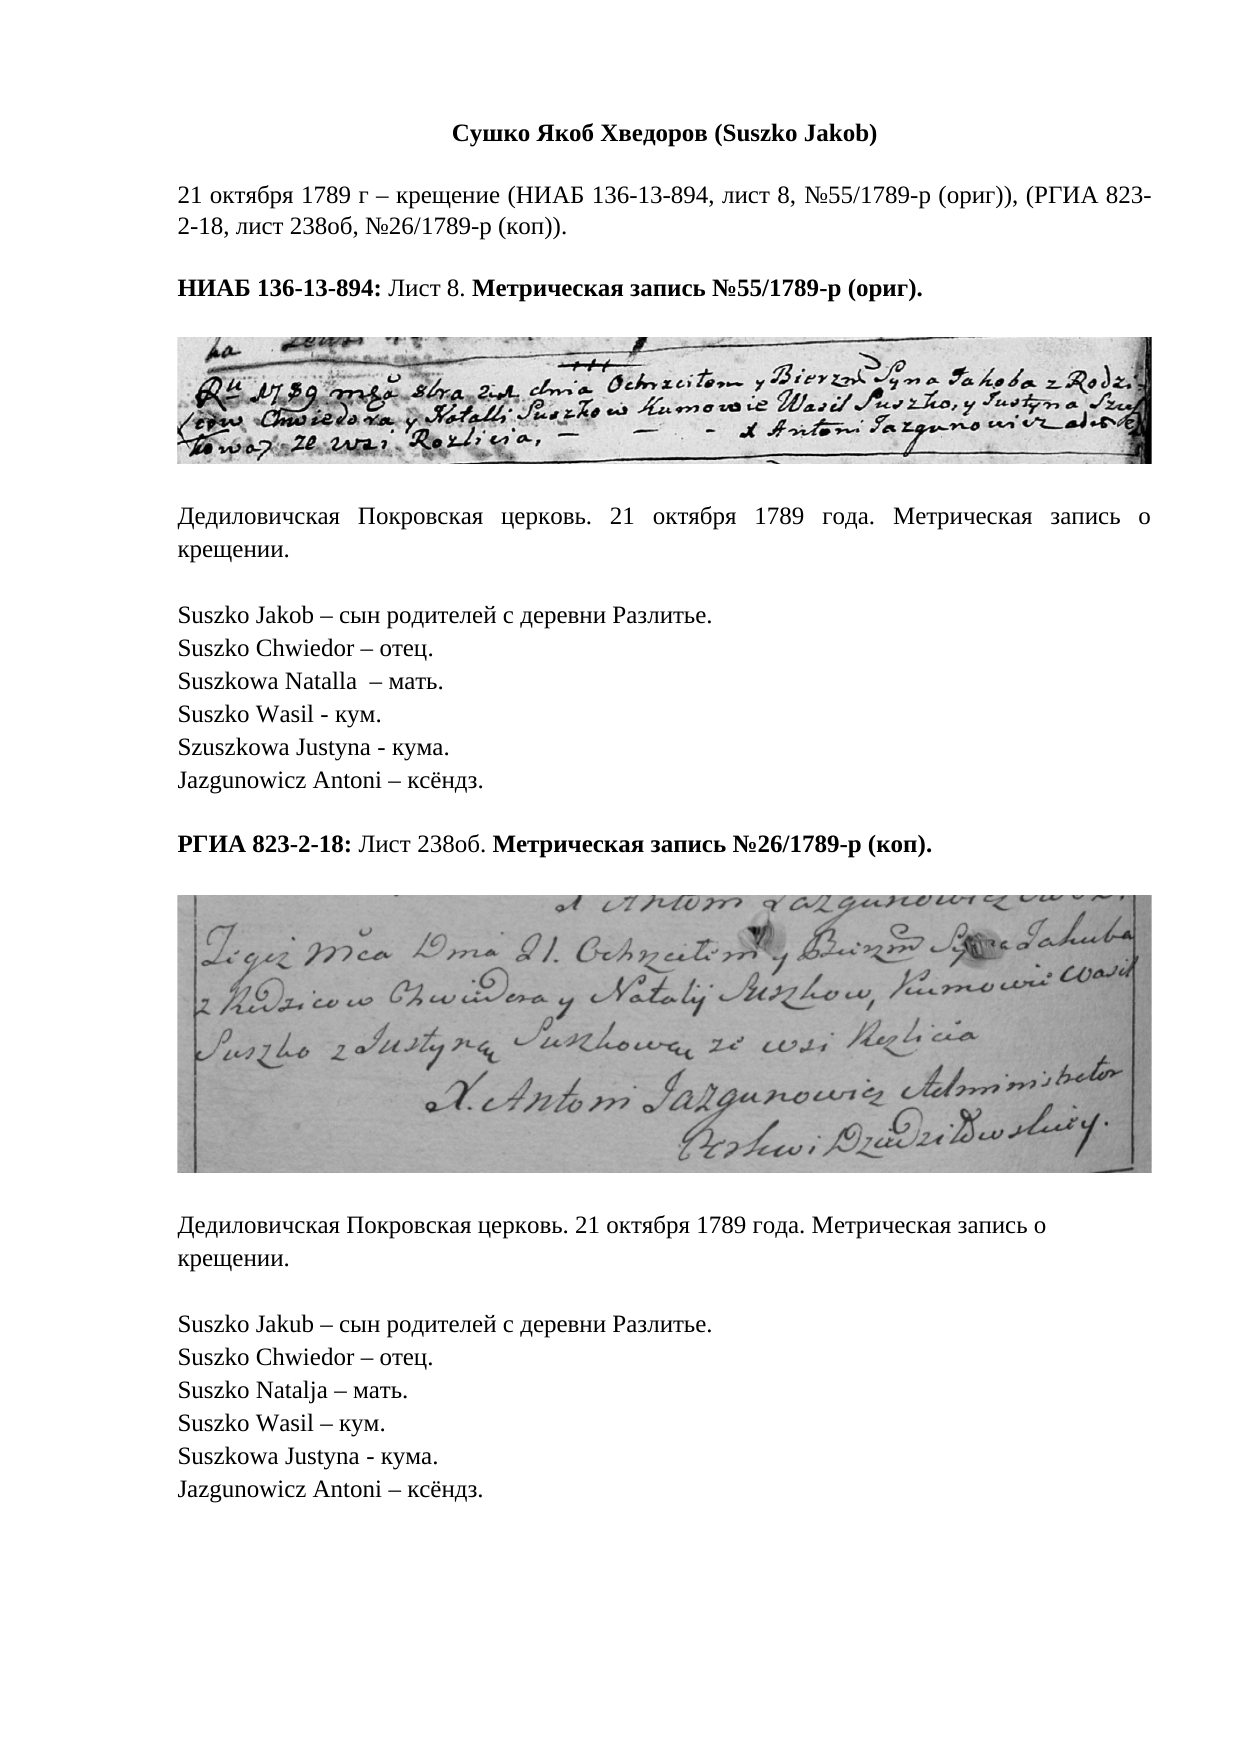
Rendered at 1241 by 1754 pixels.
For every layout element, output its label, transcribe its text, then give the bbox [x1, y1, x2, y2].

text Suszko Wasil – кум. [177, 1408, 1152, 1437]
text РГИА 823-2-18: Лист 238об. Метрическая запись №26/1789-р (коп). [177, 829, 1152, 858]
text Suszko Jakub – сын родителей с деревни Разлитье. [177, 1309, 1152, 1338]
text Suszko Chwiedor – отец. [177, 633, 1152, 662]
text Дедиловичская Покровская церковь. 21 октября 1789 года. Метрическая запись о крещении. [177, 501, 1152, 563]
text Дедиловичская Покровская церковь. 21 октября 1789 года. Метрическая запись о крещении. [177, 1210, 1152, 1272]
picture [177, 337, 1152, 464]
text Suszkowa Justyna - кума. [177, 1441, 1152, 1470]
text Suszko Wasil - кум. [177, 699, 1152, 728]
picture [177, 895, 1152, 1173]
text 21 октября 1789 г – крещение (НИАБ 136-13-894, лист 8, №55/1789-р (ориг)), (РГИА 823-2-18, лист 238об, №26/1789-р (коп)). [177, 180, 1152, 240]
text Jazgunowicz Antoni – ксёндз. [177, 765, 1152, 794]
text Jazgunowicz Antoni – ксёндз. [177, 1474, 1152, 1503]
text Szuszkowa Justyna - кума. [177, 732, 1152, 761]
text Suszko Chwiedor – отец. [177, 1342, 1152, 1371]
text Suszko Jakob – сын родителей с деревни Разлитье. [177, 600, 1152, 629]
text Suszko Natalja – мать. [177, 1375, 1152, 1404]
text Сушко Якоб Хведоров (Suszko Jakob) [177, 118, 1152, 147]
text НИАБ 136-13-894: Лист 8. Метрическая запись №55/1789-р (ориг). [177, 273, 1152, 302]
text Suszkowa Natalla – мать. [177, 666, 1152, 695]
